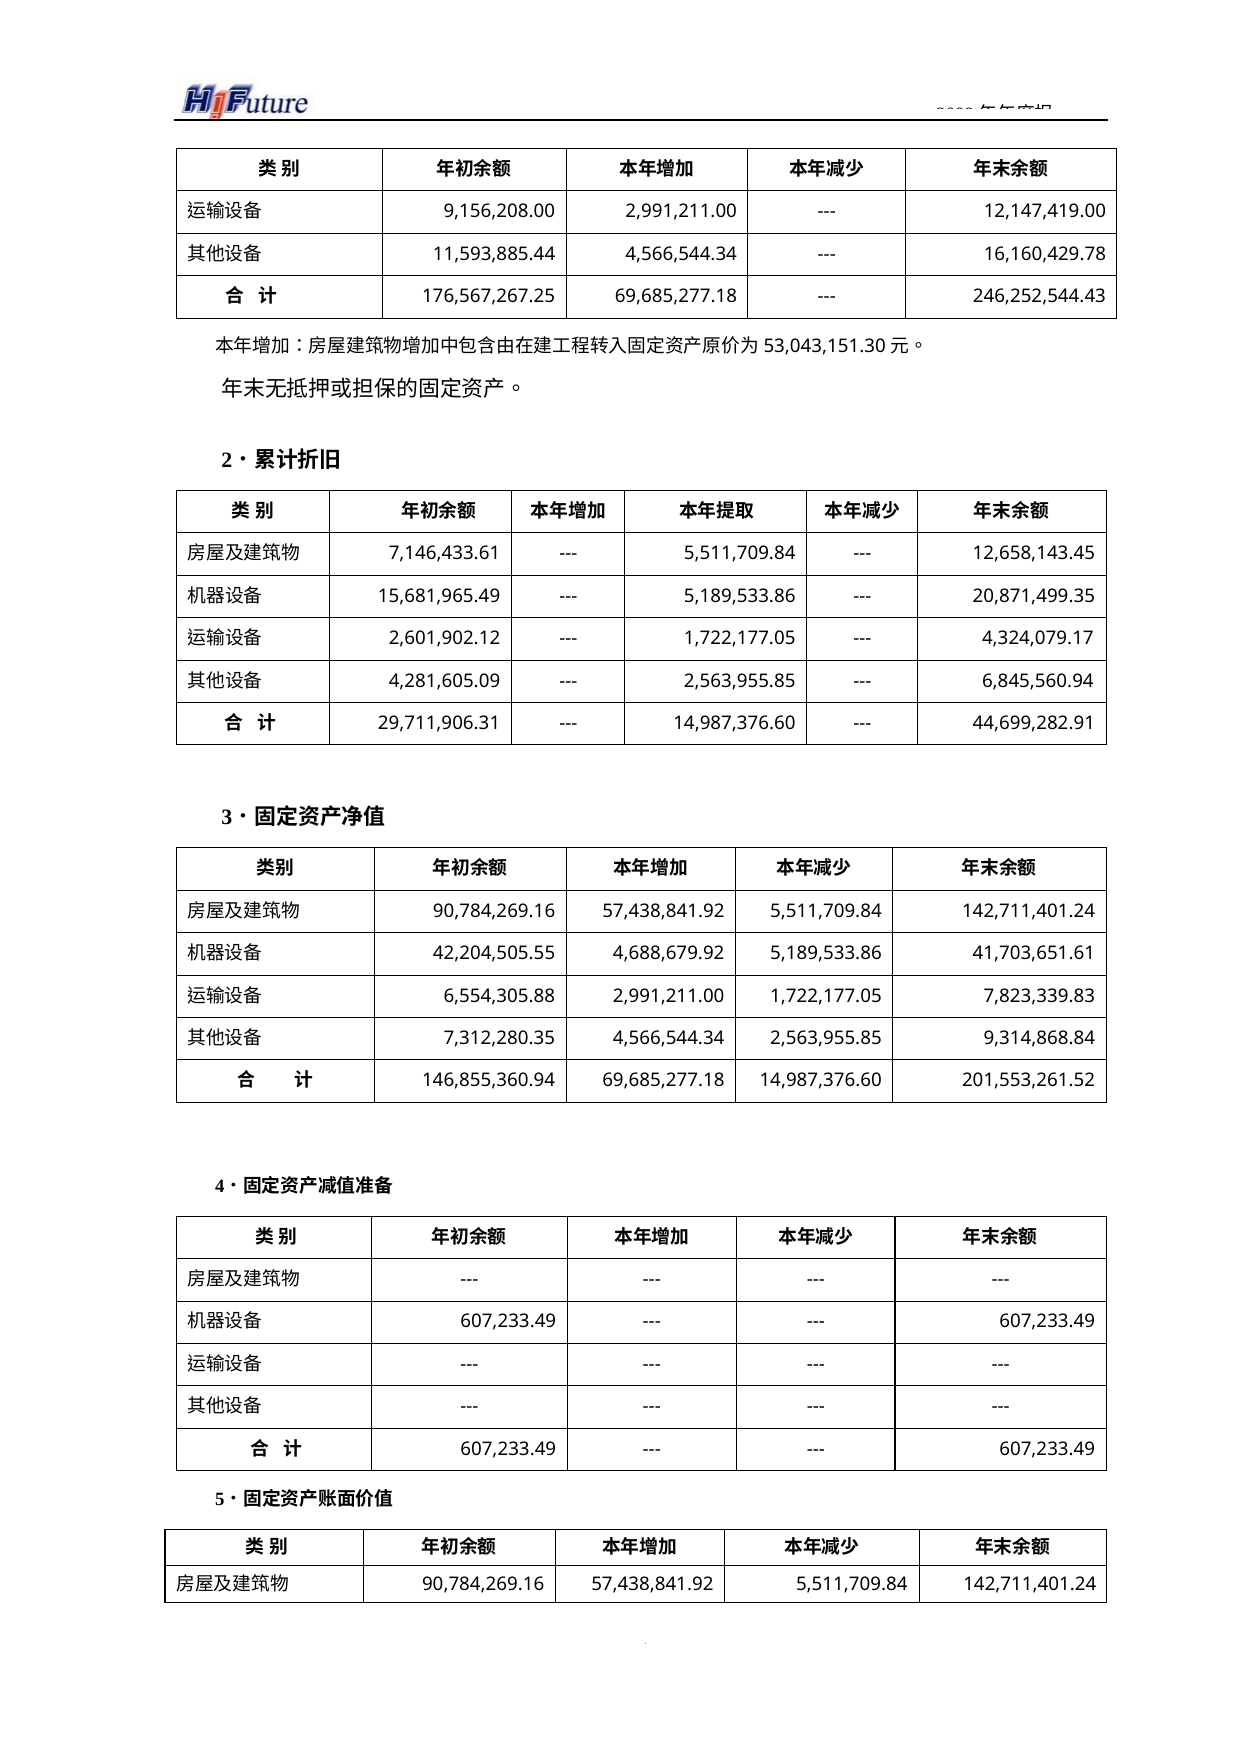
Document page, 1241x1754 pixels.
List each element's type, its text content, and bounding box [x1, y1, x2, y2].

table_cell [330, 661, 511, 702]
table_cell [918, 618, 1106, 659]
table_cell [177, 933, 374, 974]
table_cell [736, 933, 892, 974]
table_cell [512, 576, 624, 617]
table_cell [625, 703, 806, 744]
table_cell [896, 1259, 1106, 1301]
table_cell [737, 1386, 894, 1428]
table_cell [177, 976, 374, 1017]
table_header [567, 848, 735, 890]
text 5．固定资产账面价值 [215, 1485, 1098, 1511]
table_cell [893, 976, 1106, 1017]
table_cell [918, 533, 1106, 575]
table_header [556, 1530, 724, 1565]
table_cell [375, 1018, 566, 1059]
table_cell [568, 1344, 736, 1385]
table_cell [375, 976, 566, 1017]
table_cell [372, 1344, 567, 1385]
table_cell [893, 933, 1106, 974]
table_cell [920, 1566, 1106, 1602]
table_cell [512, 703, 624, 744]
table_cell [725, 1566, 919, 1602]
picture [162, 78, 324, 124]
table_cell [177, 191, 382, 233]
text 年末无抵押或担保的固定资产。 [221, 373, 1098, 403]
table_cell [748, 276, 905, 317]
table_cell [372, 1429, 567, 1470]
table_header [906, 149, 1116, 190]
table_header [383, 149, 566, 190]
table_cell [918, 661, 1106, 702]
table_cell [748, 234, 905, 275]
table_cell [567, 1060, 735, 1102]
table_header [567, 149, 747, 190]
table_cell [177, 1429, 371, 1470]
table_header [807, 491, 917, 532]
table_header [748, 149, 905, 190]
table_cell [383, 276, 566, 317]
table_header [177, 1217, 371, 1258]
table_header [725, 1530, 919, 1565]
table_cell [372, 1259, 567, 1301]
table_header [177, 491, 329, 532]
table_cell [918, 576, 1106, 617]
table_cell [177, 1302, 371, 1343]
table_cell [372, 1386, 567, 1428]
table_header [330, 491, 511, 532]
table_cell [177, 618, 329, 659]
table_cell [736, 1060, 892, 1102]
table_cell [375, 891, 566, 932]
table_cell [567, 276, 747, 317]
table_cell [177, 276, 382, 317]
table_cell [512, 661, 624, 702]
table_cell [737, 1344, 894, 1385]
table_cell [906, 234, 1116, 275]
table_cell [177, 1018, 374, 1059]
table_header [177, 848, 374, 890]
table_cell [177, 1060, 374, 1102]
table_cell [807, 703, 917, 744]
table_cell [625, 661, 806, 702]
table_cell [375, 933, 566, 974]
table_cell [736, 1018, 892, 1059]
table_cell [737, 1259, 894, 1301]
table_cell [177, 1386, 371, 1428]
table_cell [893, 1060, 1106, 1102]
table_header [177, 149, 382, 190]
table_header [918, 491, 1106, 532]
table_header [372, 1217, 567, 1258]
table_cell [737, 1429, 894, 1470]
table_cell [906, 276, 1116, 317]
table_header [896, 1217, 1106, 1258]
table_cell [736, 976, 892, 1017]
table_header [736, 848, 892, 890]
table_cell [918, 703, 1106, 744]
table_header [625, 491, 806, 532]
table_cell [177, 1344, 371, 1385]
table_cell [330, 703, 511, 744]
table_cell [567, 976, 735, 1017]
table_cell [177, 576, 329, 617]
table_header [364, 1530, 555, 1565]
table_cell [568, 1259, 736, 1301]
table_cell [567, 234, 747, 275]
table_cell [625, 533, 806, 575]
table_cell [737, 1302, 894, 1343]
text 4．固定资产减值准备 [215, 1172, 1098, 1197]
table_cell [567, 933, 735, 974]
text 3．固定资产净值 [221, 801, 1098, 831]
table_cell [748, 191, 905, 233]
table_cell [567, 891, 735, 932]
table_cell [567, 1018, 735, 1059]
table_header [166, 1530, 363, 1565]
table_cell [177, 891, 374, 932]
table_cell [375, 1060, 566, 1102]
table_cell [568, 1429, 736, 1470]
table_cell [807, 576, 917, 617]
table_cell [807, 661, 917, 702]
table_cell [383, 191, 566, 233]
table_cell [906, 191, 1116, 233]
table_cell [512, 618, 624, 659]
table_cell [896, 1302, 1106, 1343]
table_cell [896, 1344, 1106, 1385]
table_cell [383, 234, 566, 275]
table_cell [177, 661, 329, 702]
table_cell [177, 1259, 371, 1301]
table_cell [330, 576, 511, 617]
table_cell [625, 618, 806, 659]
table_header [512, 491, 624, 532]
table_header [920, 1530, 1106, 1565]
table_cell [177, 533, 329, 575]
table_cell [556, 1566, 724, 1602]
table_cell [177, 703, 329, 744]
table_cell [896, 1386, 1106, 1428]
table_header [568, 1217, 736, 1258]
text 2．累计折旧 [221, 444, 1098, 473]
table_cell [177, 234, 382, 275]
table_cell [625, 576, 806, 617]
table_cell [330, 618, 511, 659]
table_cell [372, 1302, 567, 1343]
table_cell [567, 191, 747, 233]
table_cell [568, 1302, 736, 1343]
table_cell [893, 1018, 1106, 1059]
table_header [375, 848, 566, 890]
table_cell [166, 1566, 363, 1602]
text 本年增加：房屋建筑物增加中包含由在建工程转入固定资产原价为 53,043,151.30 元。 [215, 332, 1098, 358]
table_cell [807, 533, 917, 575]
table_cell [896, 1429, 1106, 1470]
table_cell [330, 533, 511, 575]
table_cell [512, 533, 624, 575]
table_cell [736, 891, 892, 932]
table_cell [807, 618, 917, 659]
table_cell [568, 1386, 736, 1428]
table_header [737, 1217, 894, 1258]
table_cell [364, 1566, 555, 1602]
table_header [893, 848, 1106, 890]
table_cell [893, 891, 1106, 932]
